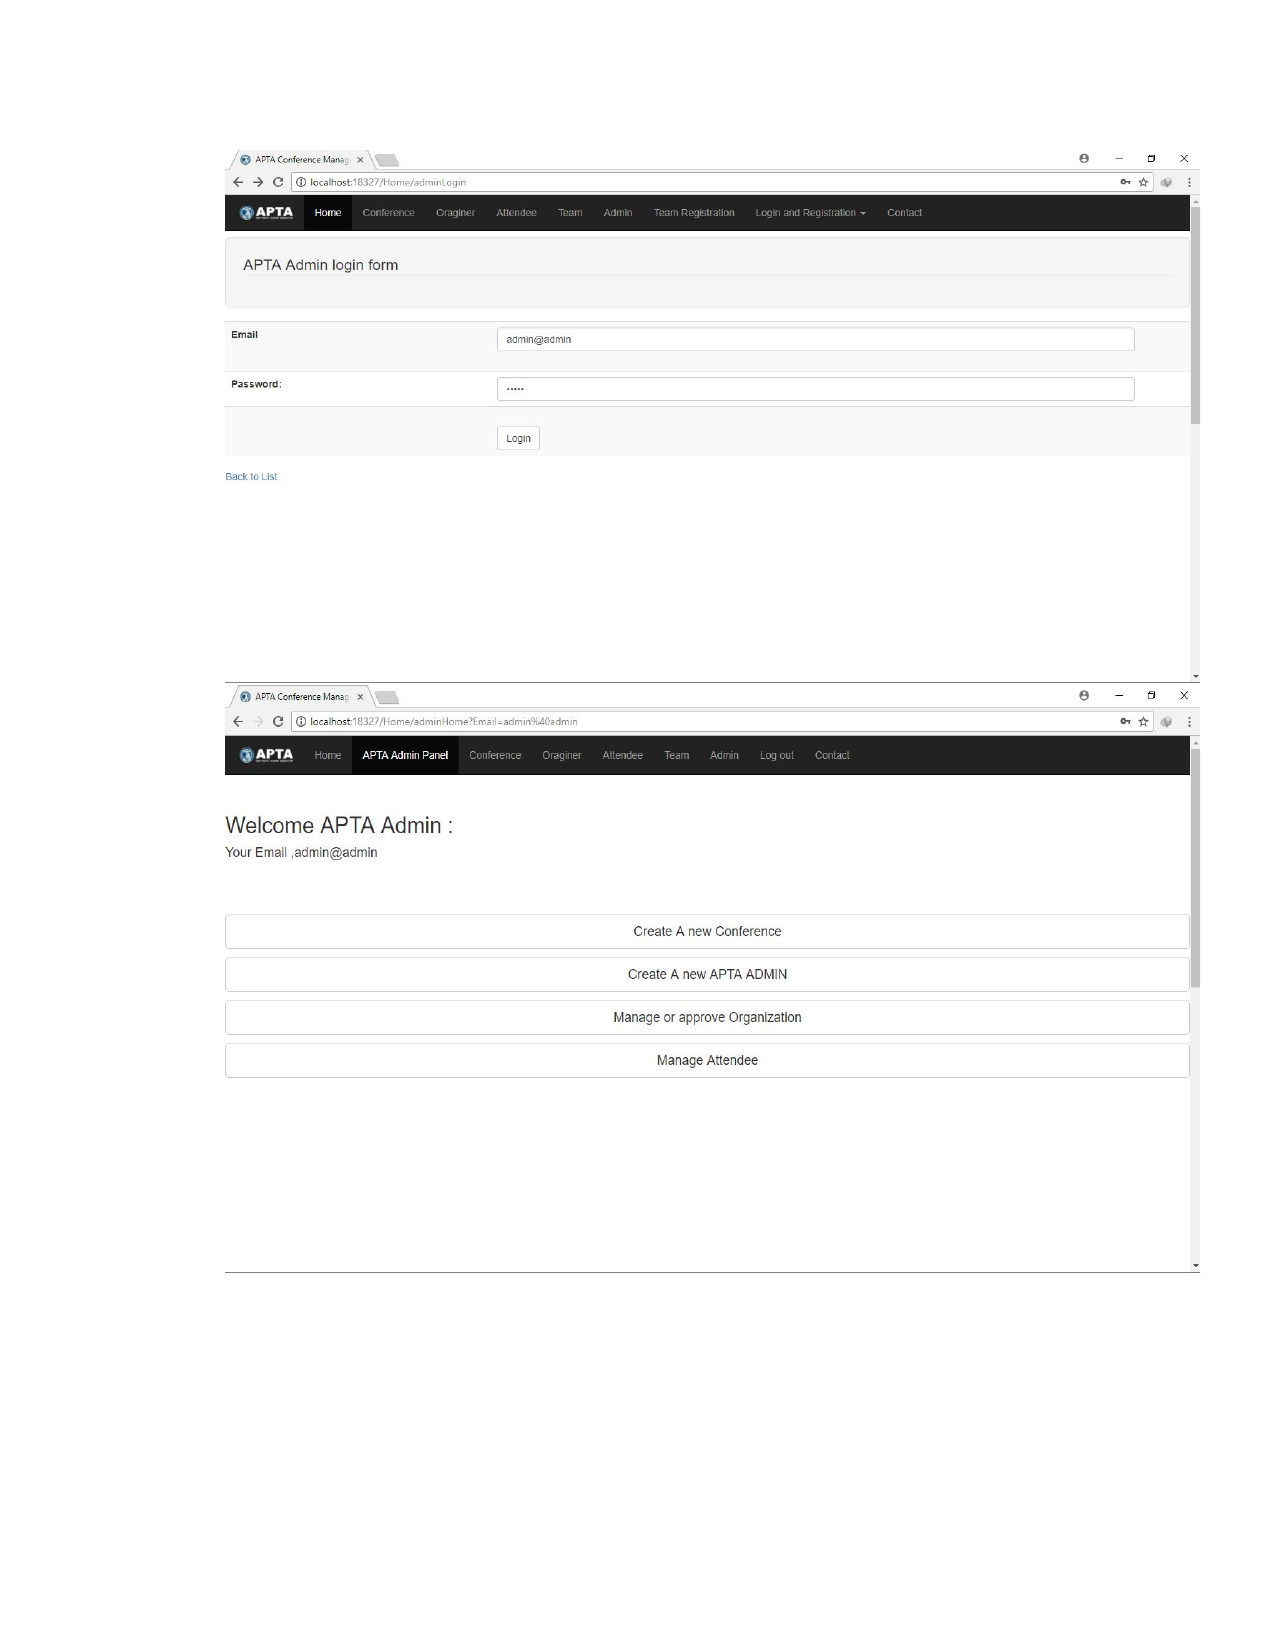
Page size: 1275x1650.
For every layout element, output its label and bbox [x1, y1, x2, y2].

picture [225, 150, 1200, 683]
picture [225, 685, 1200, 1273]
